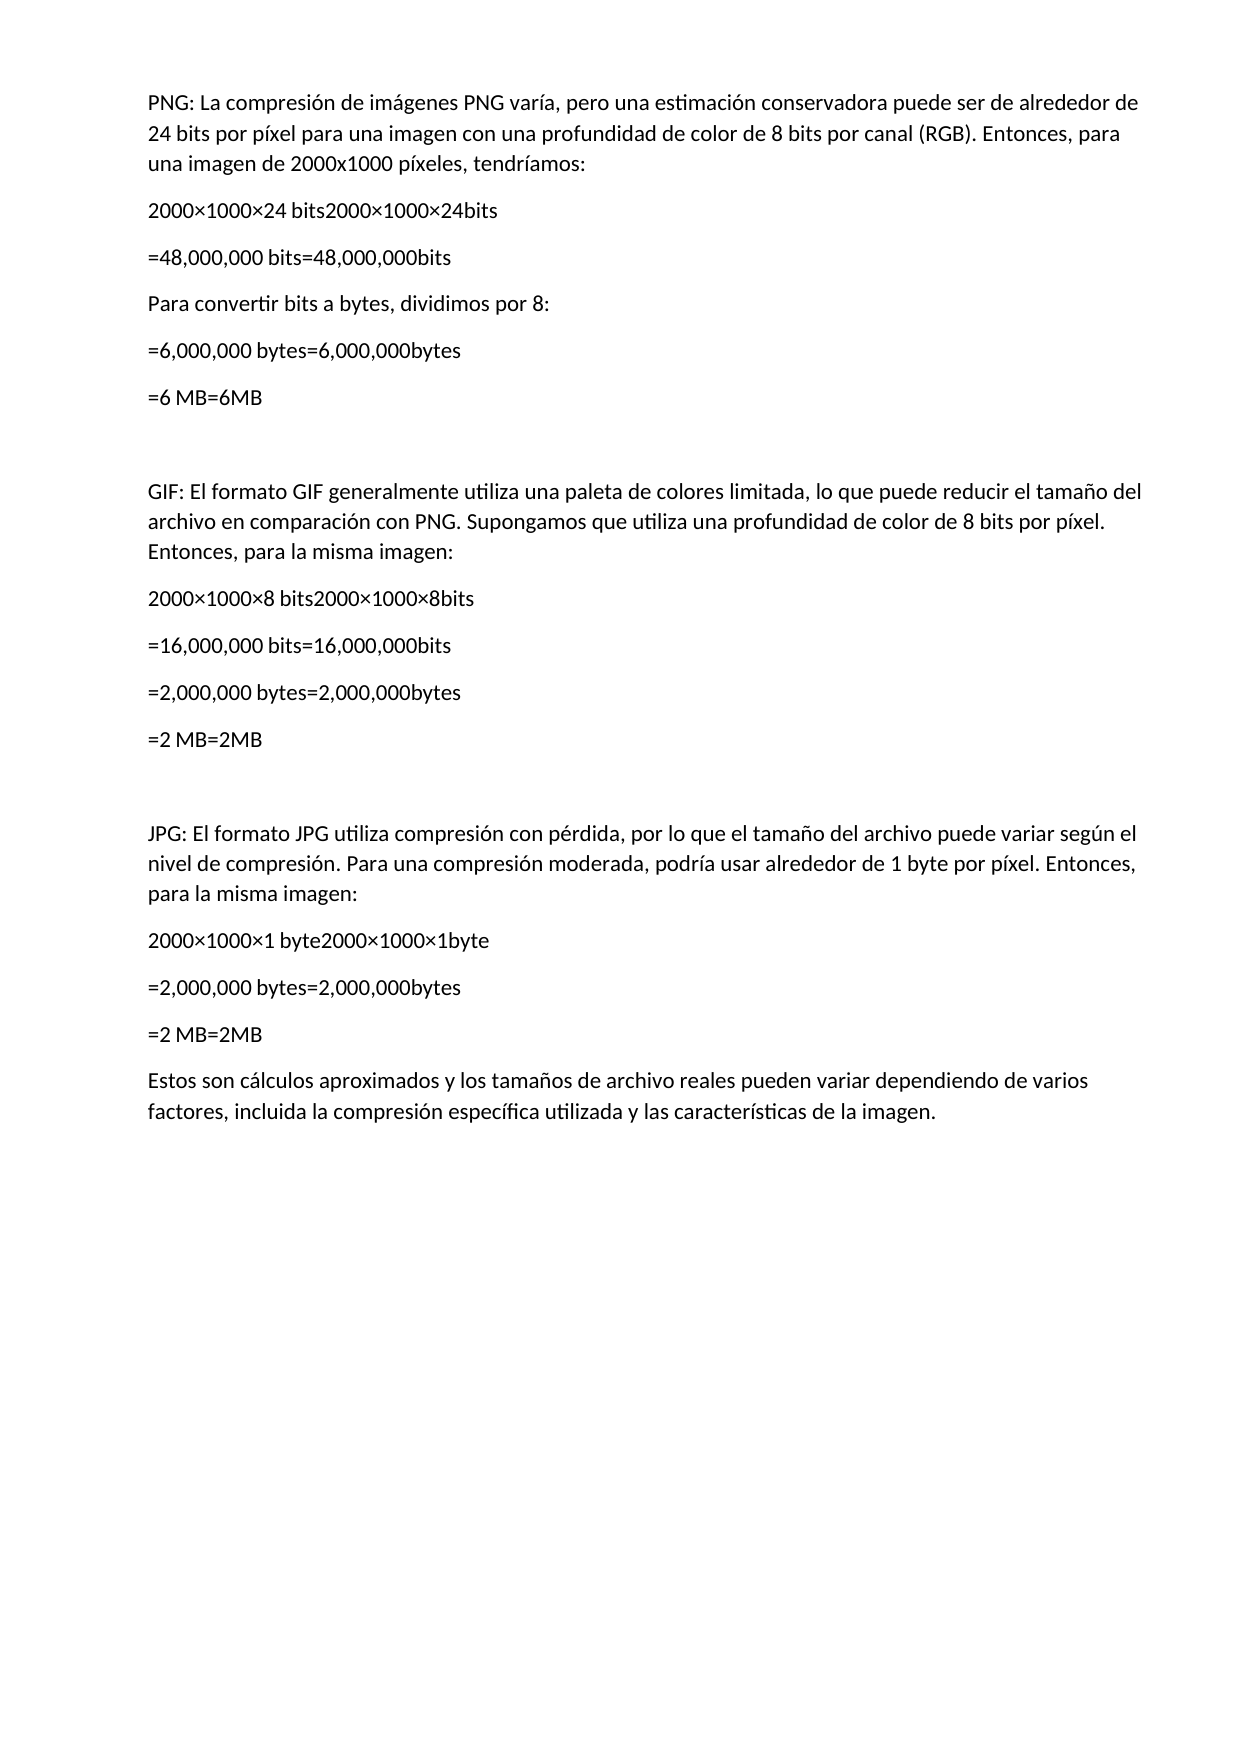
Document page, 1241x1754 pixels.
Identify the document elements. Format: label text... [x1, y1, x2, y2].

text JPG: El formato JPG utiliza compresión con pérdida, por lo que el tamaño del archivo puede variar según el nivel de compresión. Para una compresión moderada, podría usar alrededor de 1 byte por píxel. Entonces, para la misma imagen: [148, 819, 1152, 907]
text 2000×1000×24 bits2000×1000×24bits [148, 196, 1152, 224]
text =6,000,000 bytes=6,000,000bytes [148, 336, 1152, 364]
text =2 MB=2MB [148, 725, 1152, 753]
text =2,000,000 bytes=2,000,000bytes [148, 678, 1152, 706]
text =2,000,000 bytes=2,000,000bytes [148, 973, 1152, 1001]
text Estos son cálculos aproximados y los tamaños de archivo reales pueden variar dependiendo de varios factores, incluida la compresión específica utilizada y las características de la imagen. [148, 1067, 1152, 1125]
text 2000×1000×1 byte2000×1000×1byte [148, 926, 1152, 954]
text =16,000,000 bits=16,000,000bits [148, 631, 1152, 659]
text Para convertir bits a bytes, dividimos por 8: [148, 289, 1152, 318]
text PNG: La compresión de imágenes PNG varía, pero una estimación conservadora puede ser de alrededor de 24 bits por píxel para una imagen con una profundidad de color de 8 bits por canal (RGB). Entonces, para una imagen de 2000x1000 píxeles, tendríamos: [148, 88, 1152, 177]
text =48,000,000 bits=48,000,000bits [148, 243, 1152, 271]
text GIF: El formato GIF generalmente utiliza una paleta de colores limitada, lo que puede reducir el tamaño del archivo en comparación con PNG. Supongamos que utiliza una profundidad de color de 8 bits por píxel. Entonces, para la misma imagen: [148, 477, 1152, 566]
text =2 MB=2MB [148, 1020, 1152, 1048]
text =6 MB=6MB [148, 383, 1152, 411]
text 2000×1000×8 bits2000×1000×8bits [148, 584, 1152, 612]
